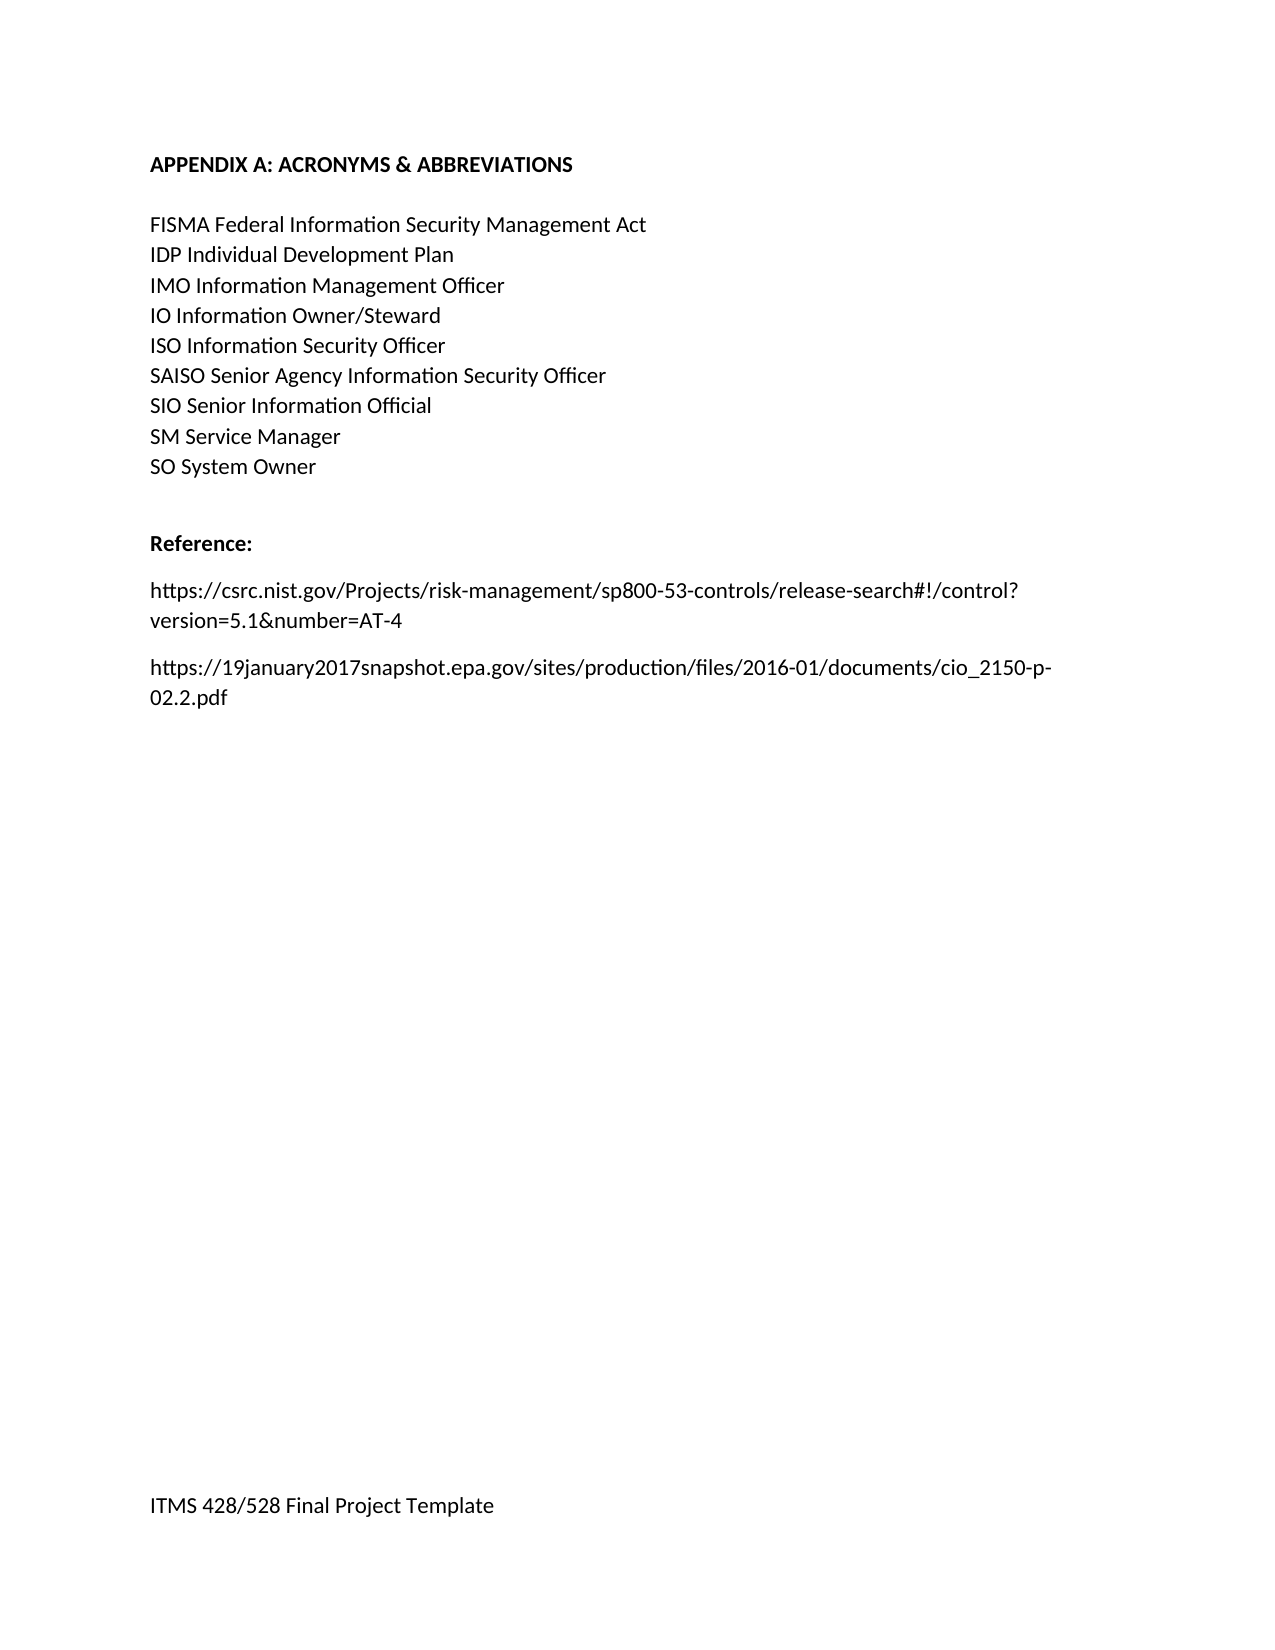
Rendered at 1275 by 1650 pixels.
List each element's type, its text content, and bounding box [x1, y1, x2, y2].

text APPENDIX A: ACRONYMS & ABBREVIATIONS FISMA Federal Information Security Management Act IDP Individual Development Plan IMO Information Management Officer IO Information Owner/Steward ISO Information Security Officer SAISO Senior Agency Information Security Officer SIO Senior Information Official SM Service Manager SO System Owner [150, 150, 1125, 510]
text https://csrc.nist.gov/Projects/risk-management/sp800-53-controls/release-search#!/control?version=5.1&number=AT-4 [150, 576, 1125, 634]
text Reference: [150, 529, 1125, 557]
text https://19january2017snapshot.epa.gov/sites/production/files/2016-01/documents/cio_2150-p-02.2.pdf [150, 653, 1125, 711]
